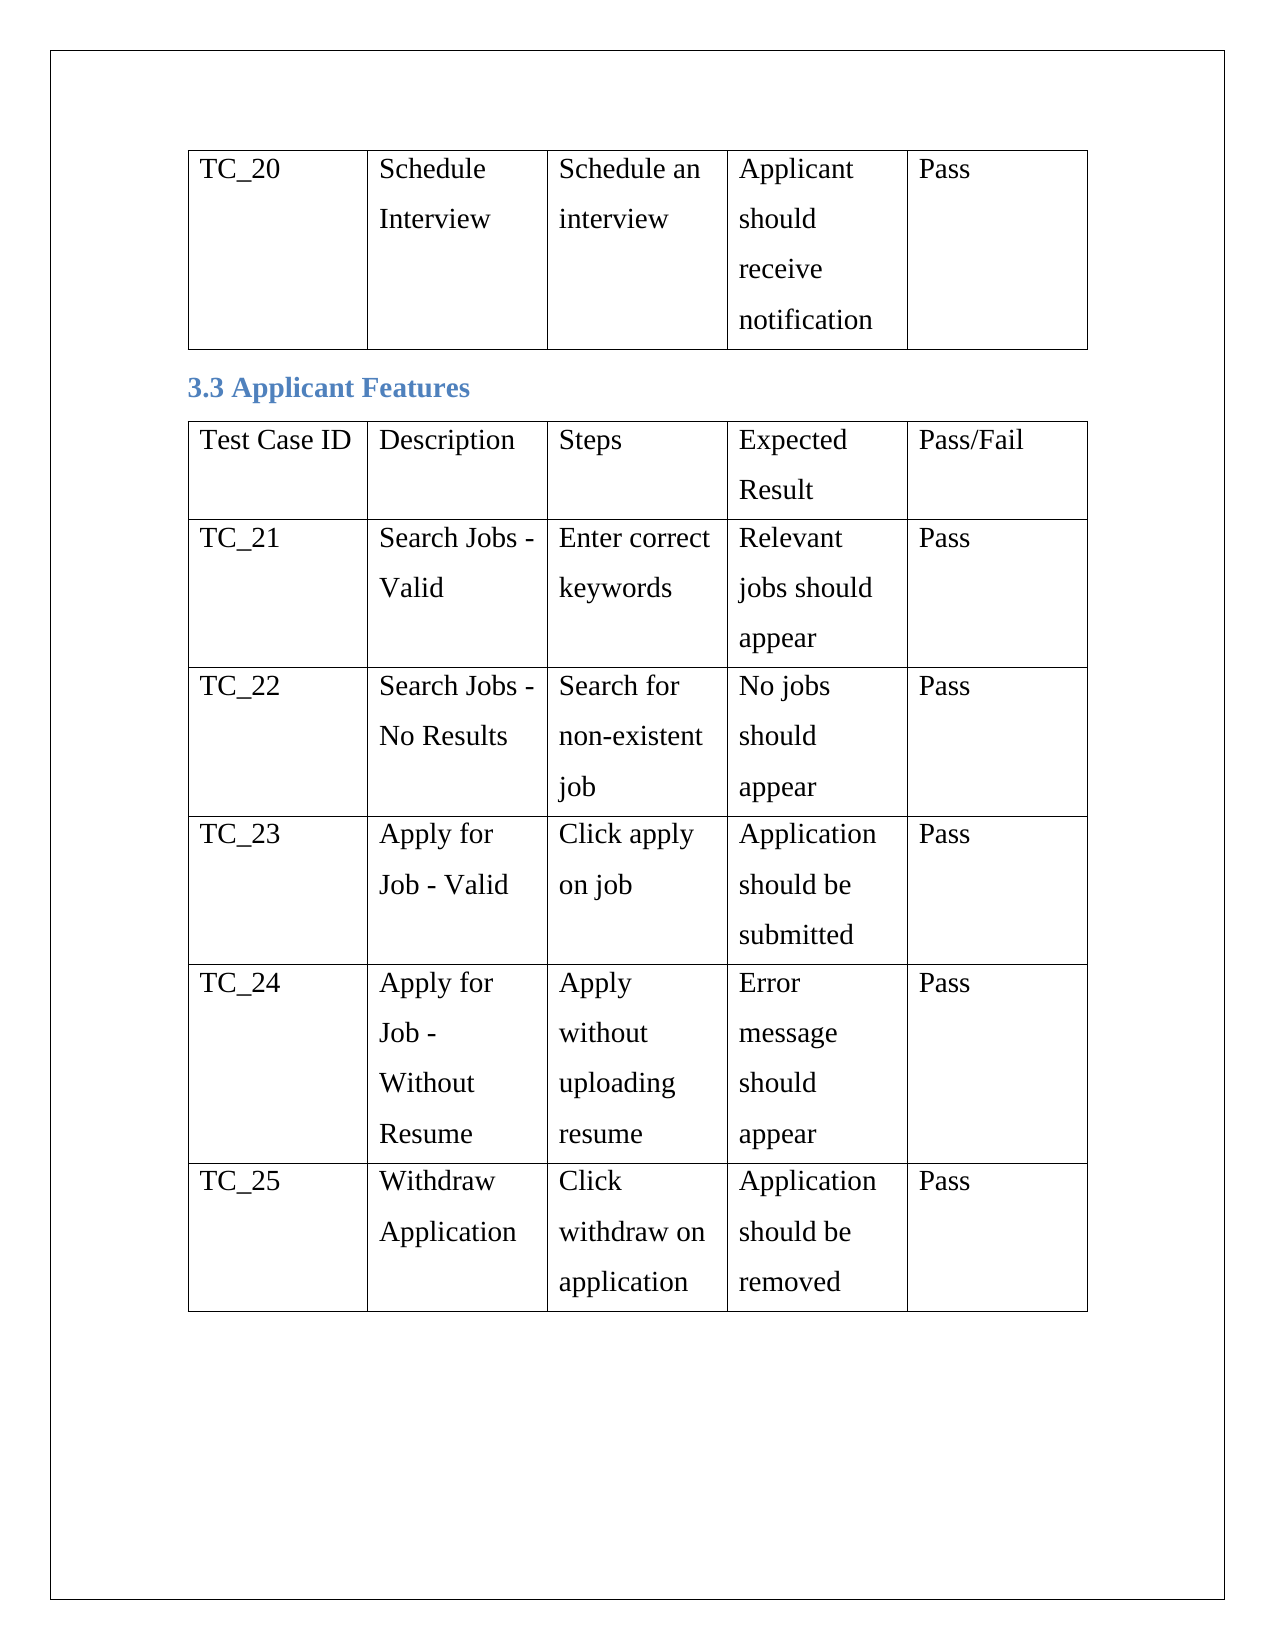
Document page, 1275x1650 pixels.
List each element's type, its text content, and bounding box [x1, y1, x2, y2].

table_cell Application should be submitted [728, 817, 907, 964]
table_cell Pass [908, 965, 1087, 1162]
table_cell Error message should appear [728, 965, 907, 1162]
table_cell TC_24 [189, 965, 367, 1162]
table_cell Apply for Job - Valid [368, 817, 547, 964]
table_header Description [368, 422, 547, 519]
table_cell TC_23 [189, 817, 367, 964]
table_cell TC_22 [189, 668, 367, 816]
table_cell No jobs should appear [728, 668, 907, 816]
table_cell Applicant should receive notification [728, 151, 907, 349]
table_cell Application should be removed [728, 1164, 907, 1311]
table_cell Click withdraw on application [548, 1164, 727, 1311]
table_cell Enter correct keywords [548, 520, 727, 667]
table_cell Withdraw Application [368, 1164, 547, 1311]
table_cell Apply for Job - Without Resume [368, 965, 547, 1162]
table_cell TC_25 [189, 1164, 367, 1311]
table_header Test Case ID [189, 422, 367, 519]
table_cell Apply without uploading resume [548, 965, 727, 1162]
table_cell Relevant jobs should appear [728, 520, 907, 667]
subtitle 3.3 Applicant Features [187, 371, 1087, 404]
table_cell TC_20 [189, 151, 367, 349]
table_cell Schedule an interview [548, 151, 727, 349]
table_cell Schedule Interview [368, 151, 547, 349]
table_header Pass/Fail [908, 422, 1087, 519]
table_cell Search Jobs - No Results [368, 668, 547, 816]
table_cell Pass [908, 1164, 1087, 1311]
table_cell Search Jobs - Valid [368, 520, 547, 667]
table_header Steps [548, 422, 727, 519]
table_cell Pass [908, 151, 1087, 349]
table_cell Click apply on job [548, 817, 727, 964]
table_cell TC_21 [189, 520, 367, 667]
table_cell Search for non-existent job [548, 668, 727, 816]
table_cell Pass [908, 817, 1087, 964]
table_header Expected Result [728, 422, 907, 519]
table_cell Pass [908, 668, 1087, 816]
table_cell Pass [908, 520, 1087, 667]
